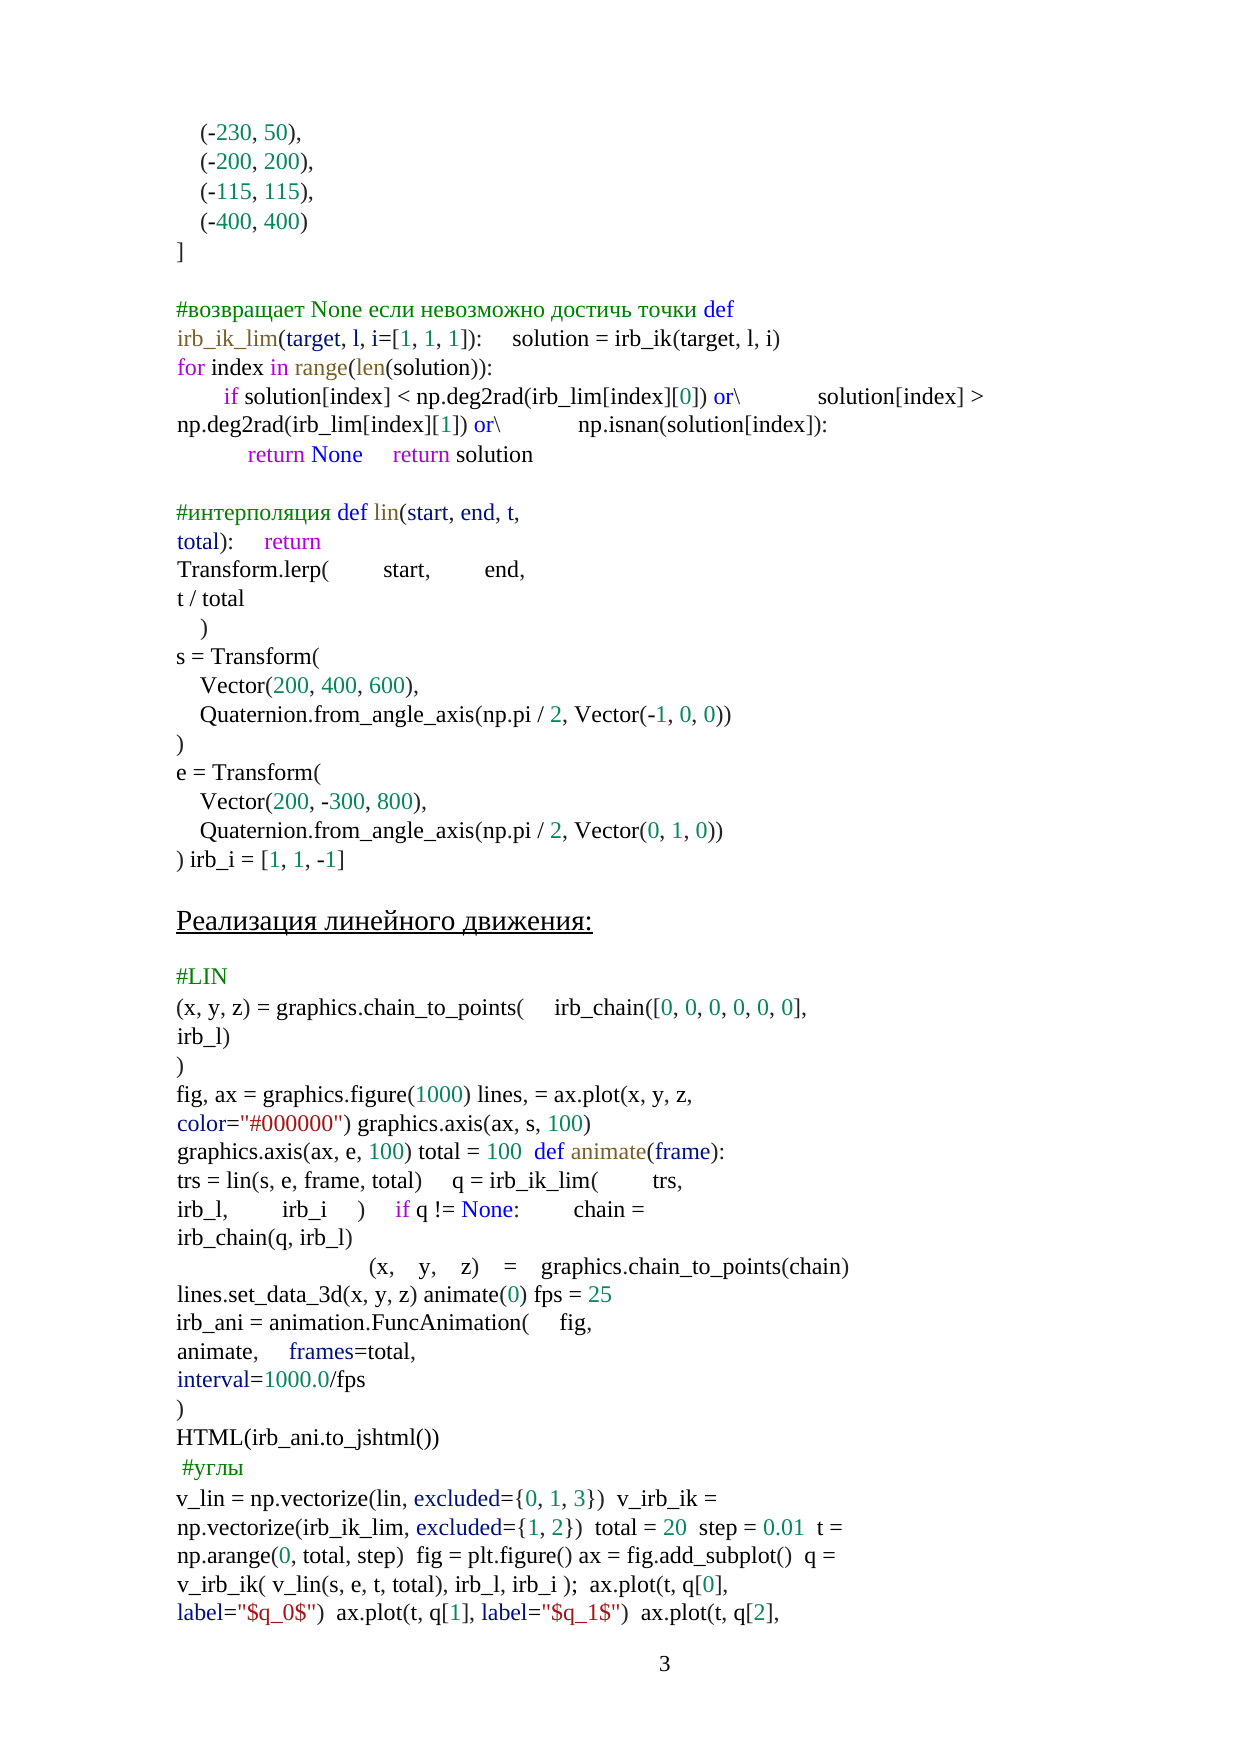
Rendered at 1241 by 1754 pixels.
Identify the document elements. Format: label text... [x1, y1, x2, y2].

text ) [176, 1394, 640, 1422]
text return None return solution [176, 439, 573, 467]
text (x, y, z) = graphics.chain_to_points(chain) lines.set_data_3d(x, y, z) animate(0) fps = 25 [176, 1252, 849, 1308]
text #возвращает None если невозможно достичь точки def irb_ik_lim(target, l, i=[1, 1, 1]): solution = irb_ik(target, l, i) for index in range(len(solution)): [176, 296, 783, 380]
text ) [176, 613, 256, 641]
text ) [176, 729, 640, 757]
text (-200, 200), [176, 147, 1159, 175]
text HTML(irb_ani.to_jshtml()) [176, 1423, 1048, 1451]
text Vector(200, -300, 800), [176, 787, 1048, 815]
text (x, y, z) = graphics.chain_to_points( irb_chain([0, 0, 0, 0, 0, 0], irb_l) [176, 993, 849, 1049]
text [176, 1484, 862, 1626]
text Vector(200, 400, 600), [176, 671, 1048, 699]
text fig, ax = graphics.figure(1000) lines, = ax.plot(x, y, z, color="#000000") graphics.axis(ax, s, 100) graphics.axis(ax, e, 100) total = 100 def animate(frame): trs = lin(s, e, frame, total) q = irb_ik_lim( trs, irb_l, irb_i ) if q != None: chain = irb_chain(q, irb_l) [176, 1080, 731, 1251]
text ) irb_i = [1, 1, -1] [176, 846, 414, 873]
text #LIN [176, 962, 862, 989]
text Quaternion.from_angle_axis(np.pi / 2, Vector(0, 1, 0)) [176, 816, 1048, 844]
text (-400, 400) [176, 207, 1159, 234]
text s = Transform( [176, 642, 1048, 670]
text irb_ani = animation.FuncAnimation( fig, animate, frames=total, interval=1000.0/fps [176, 1308, 625, 1393]
text (-115, 115), [176, 177, 1159, 205]
text Quaternion.from_angle_axis(np.pi / 2, Vector(-1, 0, 0)) [176, 700, 1048, 728]
text ) [176, 1051, 640, 1078]
text (-230, 50), [176, 117, 1159, 145]
text Реализация линейного движения: [176, 903, 1159, 936]
text e = Transform( [176, 758, 1048, 786]
text if solution[index] < np.deg2rad(irb_lim[index][0]) or\ solution[index] > np.deg2rad(irb_lim[index][1]) or\ np.isnan(solution[index]): [176, 382, 1048, 438]
text #интерполяция def lin(start, end, t, total): return Transform.lerp( start, end, t / total [176, 498, 573, 612]
text #углы [176, 1452, 256, 1480]
text ] [176, 237, 640, 264]
